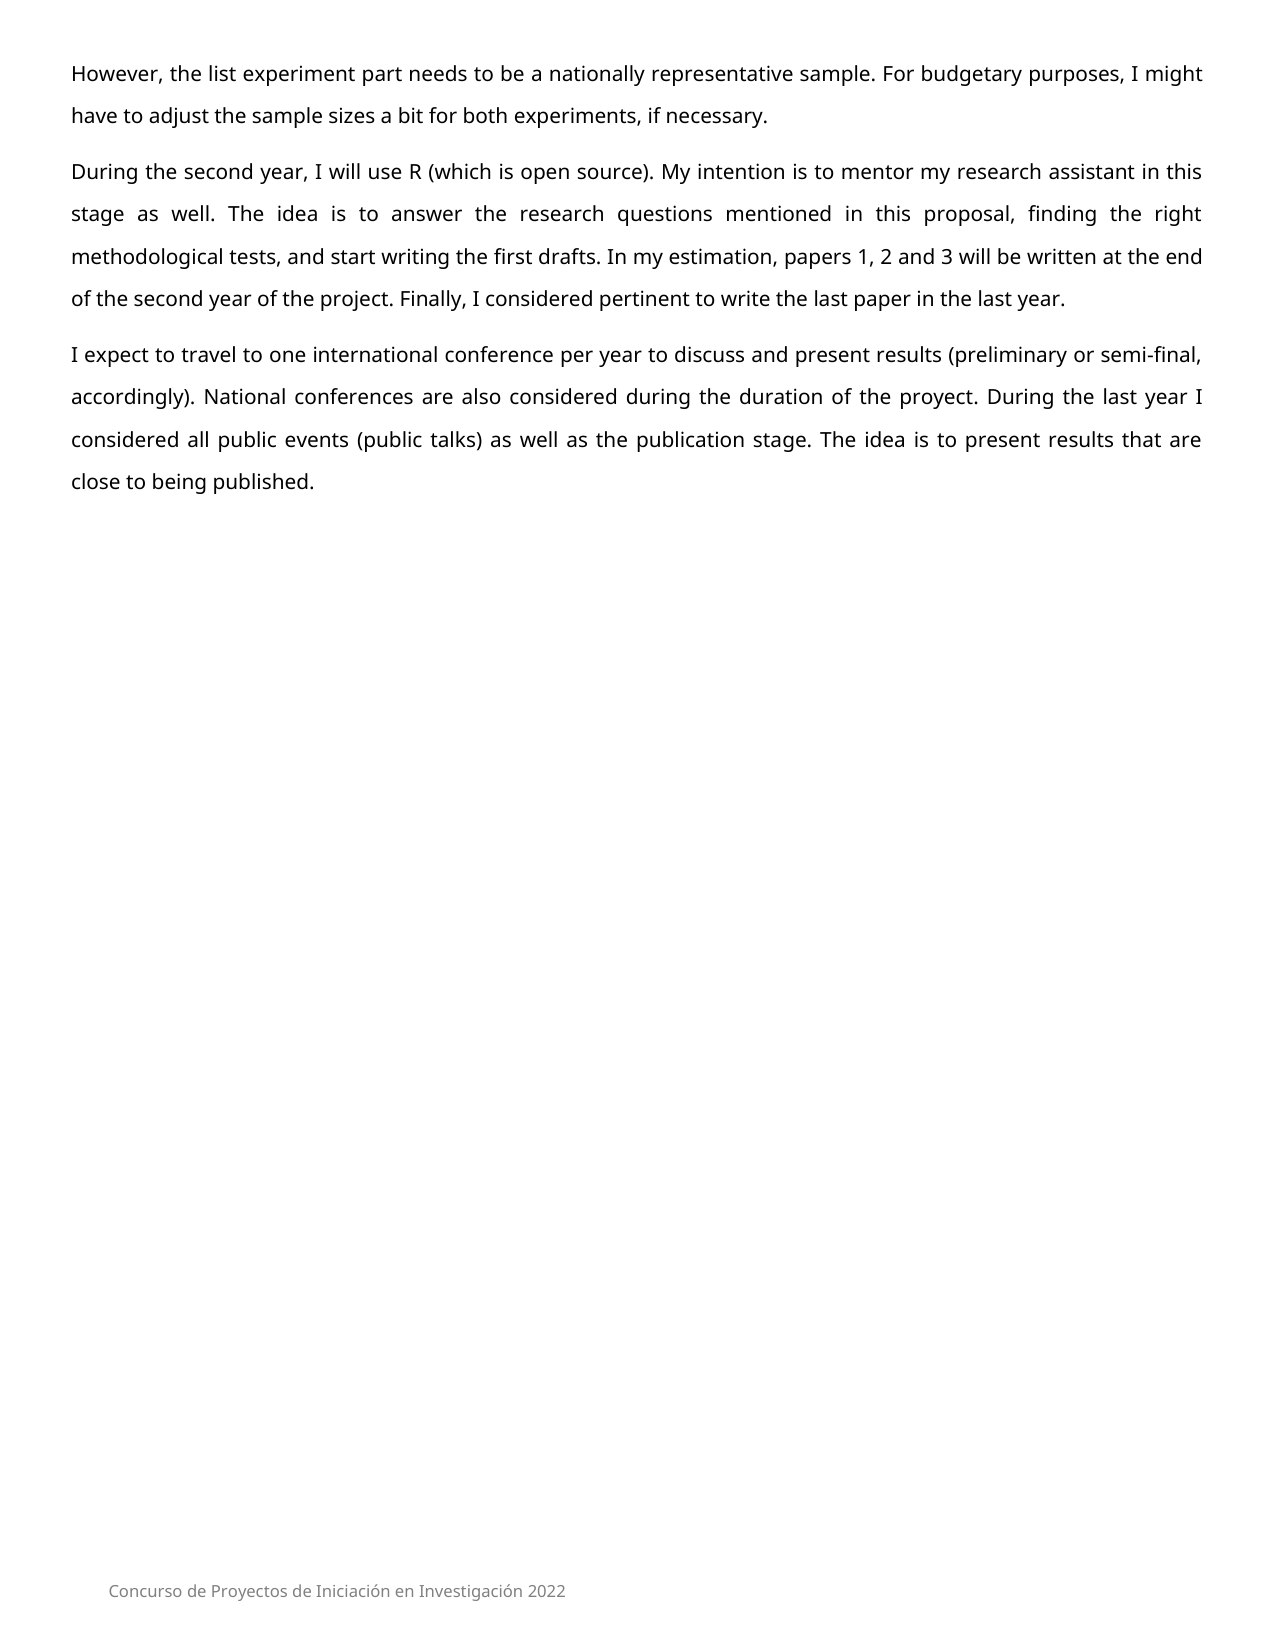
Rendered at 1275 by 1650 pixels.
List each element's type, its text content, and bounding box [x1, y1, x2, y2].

text I expect to travel to one international conference per year to discuss and present results (preliminary or semi-final, accordingly). National conferences are also considered during the duration of the proyect. During the last year I considered all public events (public talks) as well as the publication stage. The idea is to present results that are close to being published. [71, 340, 1204, 496]
text During the second year, I will use R (which is open source). My intention is to mentor my research assistant in this stage as well. The idea is to answer the research questions mentioned in this proposal, finding the right methodological tests, and start writing the first drafts. In my estimation, papers 1, 2 and 3 will be written at the end of the second year of the project. Finally, I considered pertinent to write the last paper in the last year. [71, 157, 1204, 313]
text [71, 59, 1204, 130]
